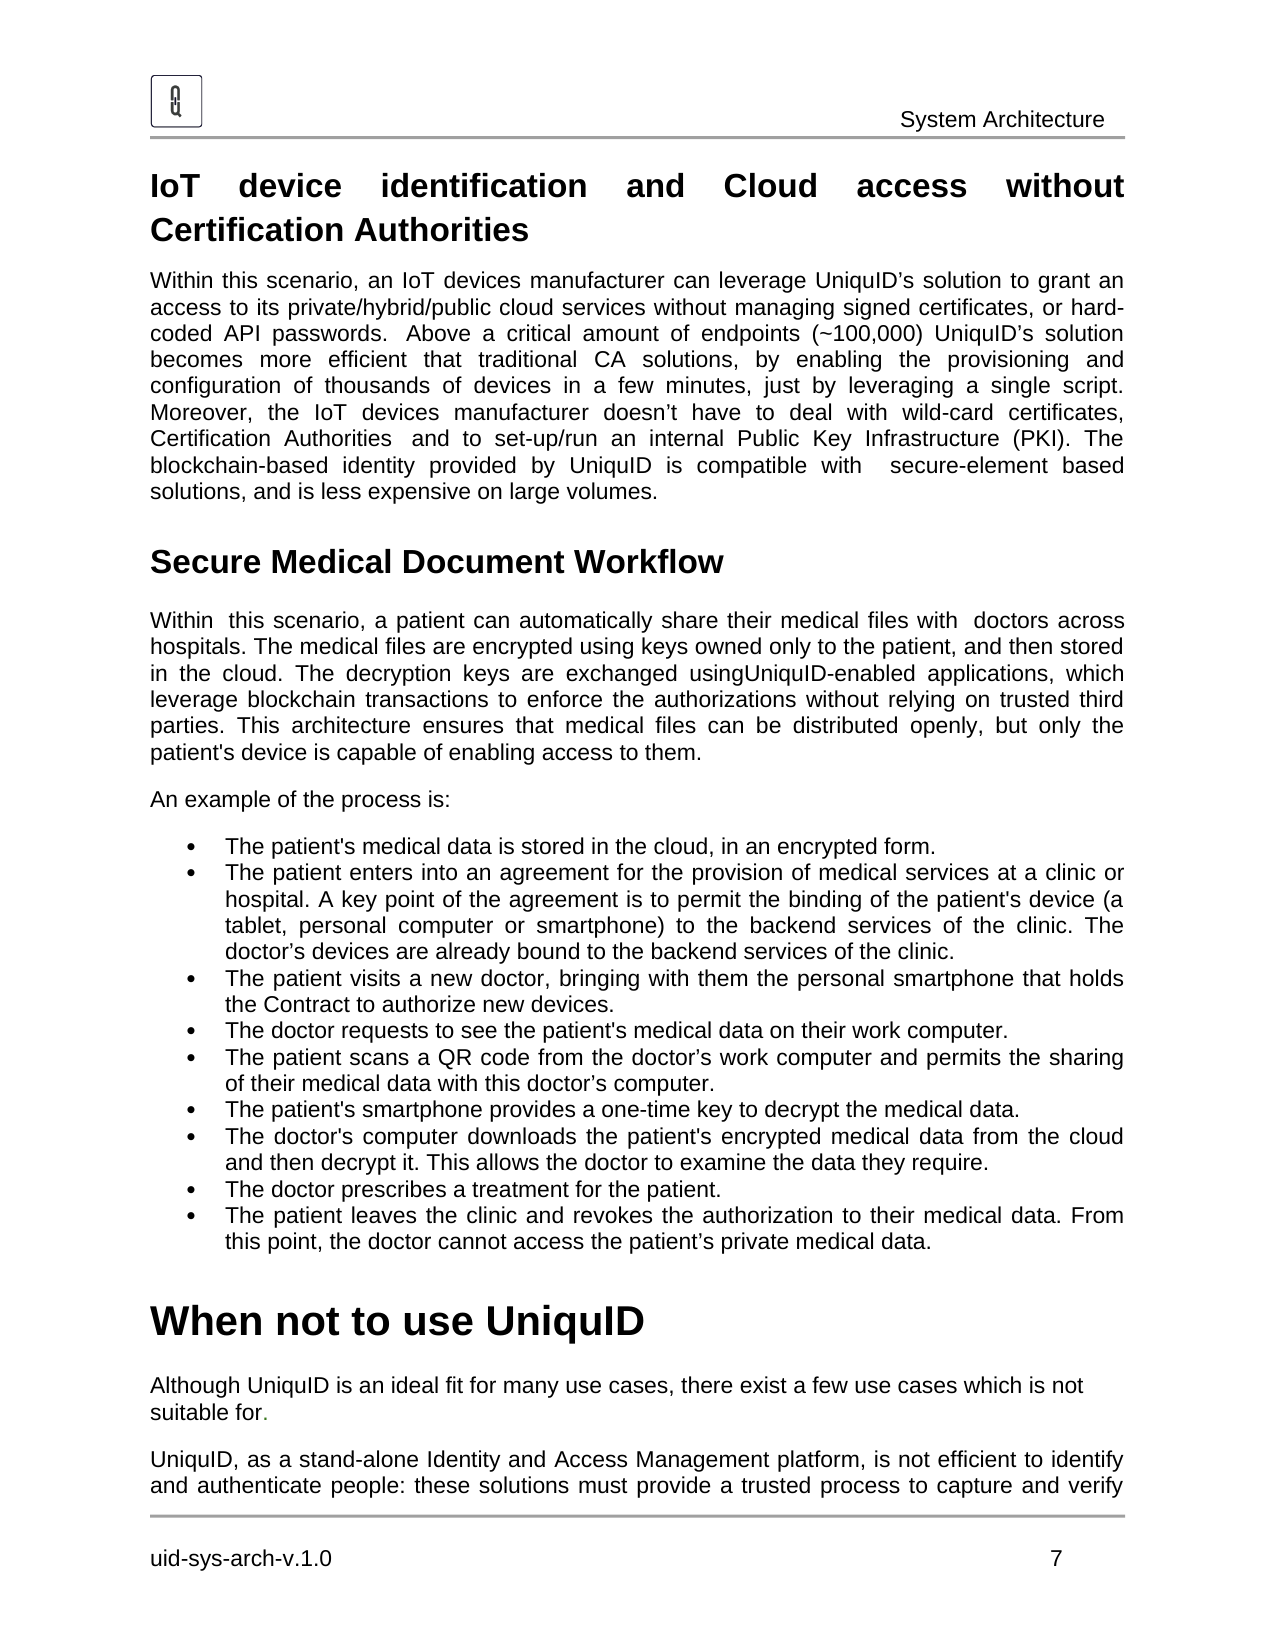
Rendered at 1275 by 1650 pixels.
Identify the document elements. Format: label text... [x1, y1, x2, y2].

list The patient's smartphone provides a one-time key to decrypt the medical data. [187, 1096, 1125, 1123]
list The patient's medical data is stored in the cloud, in an encrypted form. [187, 833, 1125, 859]
list The doctor's computer downloads the patient's encrypted medical data from the cloud and then decrypt it. This allows the doctor to examine the data they require. [187, 1123, 1125, 1176]
list The doctor prescribes a treatment for the patient. [187, 1176, 1125, 1202]
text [150, 1446, 1125, 1498]
list The patient leaves the clinic and revokes the authorization to their medical data. From this point, the doctor cannot access the patient’s private medical data. [187, 1202, 1125, 1254]
text An example of the process is: [150, 786, 1125, 812]
subtitle Secure Medical Document Workflow [150, 542, 1125, 580]
picture [150, 75, 203, 128]
text Within this scenario, a patient can automatically share their medical files with doctors across hospitals. The medical files are encrypted using keys owned only to the patient, and then stored in the cloud. The decryption keys are exchanged usingUniquID-enabled applications, which leverage blockchain transactions to enforce the authorizations without relying on trusted third parties. This architecture ensures that medical files can be distributed openly, but only the patient's device is capable of enabling access to them. [150, 607, 1125, 765]
list The doctor requests to see the patient's medical data on their work computer. [187, 1017, 1125, 1044]
text Although UniquID is an ideal fit for many use cases, there exist a few use cases which is not suitable for. [150, 1372, 1125, 1425]
subtitle When not to use UniquID [150, 1296, 1125, 1344]
list The patient scans a QR code from the doctor’s work computer and permits the sharing of their medical data with this doctor’s computer. [187, 1044, 1125, 1096]
subtitle IoT device identification and Cloud access without Certification Authorities [150, 166, 1125, 249]
text Within this scenario, an IoT devices manufacturer can leverage UniquID’s solution to grant an access to its private/hybrid/public cloud services without managing signed certificates, or hard-coded API passwords. Above a critical amount of endpoints (~100,000) UniquID’s solution becomes more efficient that traditional CA solutions, by enabling the provisioning and configuration of thousands of devices in a few minutes, just by leveraging a single script. Moreover, the IoT devices manufacturer doesn’t have to deal with wild-card certificates, Certification Authorities and to set-up/run an internal Public Key Infrastructure (PKI). The blockchain-based identity provided by UniquID is compatible with secure-element based solutions, and is less expensive on large volumes. [150, 267, 1125, 504]
list The patient enters into an agreement for the provision of medical services at a clinic or hospital. A key point of the agreement is to permit the binding of the patient's device (a tablet, personal computer or smartphone) to the backend services of the clinic. The doctor’s devices are already bound to the backend services of the clinic. [187, 859, 1125, 965]
list The patient visits a new doctor, bringing with them the personal smartphone that holds the Contract to authorize new devices. [187, 965, 1125, 1017]
